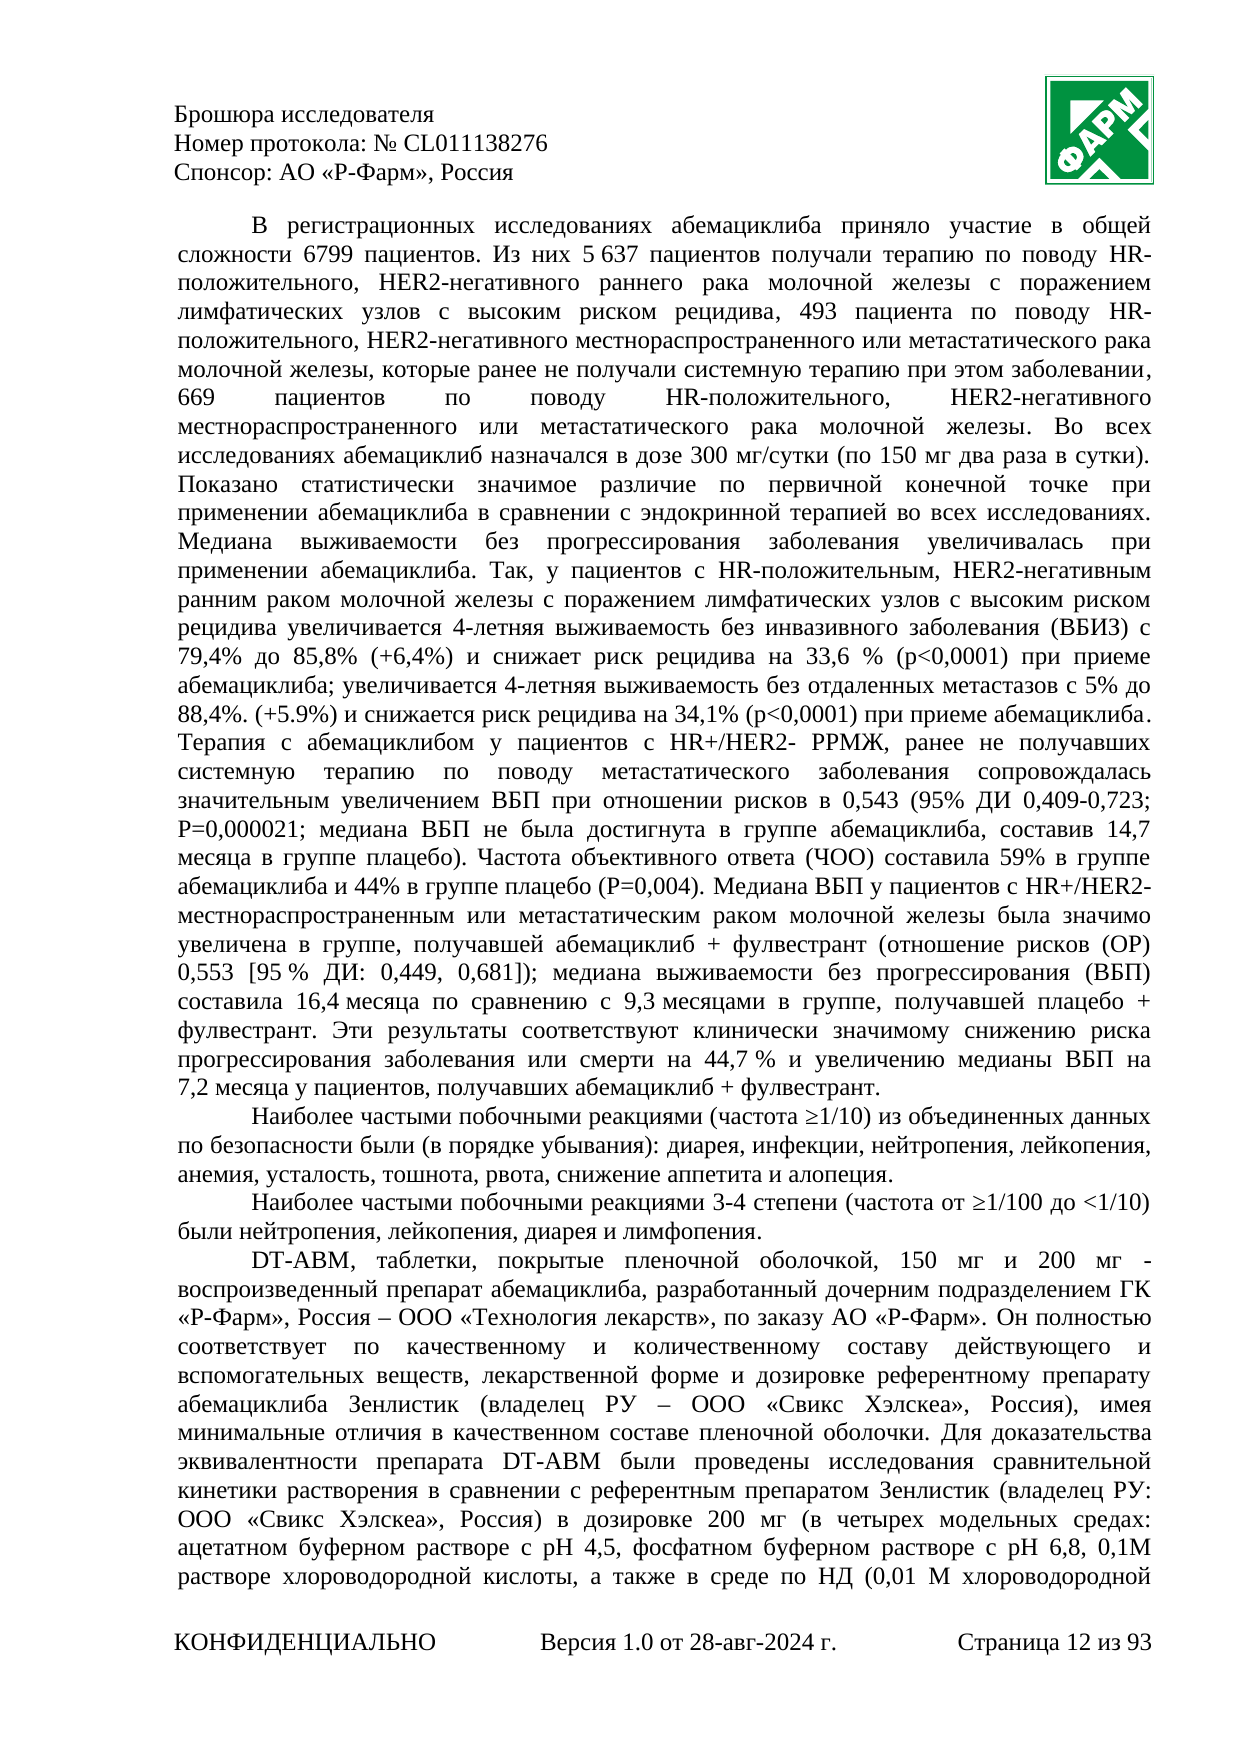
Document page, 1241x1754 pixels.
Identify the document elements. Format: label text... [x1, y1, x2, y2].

text В регистрационных исследованиях абемациклиба приняло участие в общей сложности 6799 пациентов. Из них 5 637 пациентов получали терапию по поводу HR-положительного, HER2-негативного раннего рака молочной железы с поражением лимфатических узлов с высоким риском рецидива, 493 пациента по поводу HR-положительного, HER2-негативного местнораспространенного или метастатического рака молочной железы, которые ранее не получали системную терапию при этом заболевании, 669 пациентов по поводу HR-положительного, HER2-негативного местнораспространенного или метастатического рака молочной железы. Во всех исследованиях абемациклиб назначался в дозе 300 мг/сутки (по 150 мг два раза в сутки). Показано статистически значимое различие по первичной конечной точке при применении абемациклиба в сравнении с эндокринной терапией во всех исследованиях. Медиана выживаемости без прогрессирования заболевания увеличивалась при применении абемациклиба. Так, у пациентов с HR-положительным, HER2-негативным ранним раком молочной железы с поражением лимфатических узлов с высоким риском рецидива увеличивается 4-летняя выживаемость без инвазивного заболевания (ВБИЗ) с 79,4% до 85,8% (+6,4%) и снижает риск рецидива на 33,6 % (p<0,0001) при приеме абемациклиба; увеличивается 4-летняя выживаемость без отдаленных метастазов с 5% до 88,4%. (+5.9%) и снижается риск рецидива на 34,1% (p<0,0001) при приеме абемациклиба. Терапия с абемациклибом у пациентов с HR+/HER2- РРМЖ, ранее не получавших системную терапию по поводу метастатического заболевания сопровождалась значительным увеличением ВБП при отношении рисков в 0,543 (95% ДИ 0,409-0,723; P=0,000021; медиана ВБП не была достигнута в группе абемациклиба, составив 14,7 месяца в группе плацебо). Частота объективного ответа (ЧОО) составила 59% в группе абемациклиба и 44% в группе плацебо (P=0,004). Медиана ВБП у пациентов с HR+/HER2- местнораспространенным или метастатическим раком молочной железы была значимо увеличена в группе, получавшей абемациклиб + фулвестрант (отношение рисков (ОР) 0,553 [95 % ДИ: 0,449, 0,681]); медиана выживаемости без прогрессирования (ВБП) составила 16,4 месяца по сравнению с 9,3 месяцами в группе, получавшей плацебо + фулвестрант. Эти результаты соответствуют клинически значимому снижению риска прогрессирования заболевания или смерти на 44,7 % и увеличению медианы ВБП на 7,2 месяца у пациентов, получавших абемациклиб + фулвестрант. [177, 871, 1152, 1101]
text В регистрационных исследованиях абемациклиба приняло участие в общей сложности 6799 пациентов. Из них 5 637 пациентов получали терапию по поводу HR-положительного, HER2-негативного раннего рака молочной железы с поражением лимфатических узлов с высоким риском рецидива, 493 пациента по поводу HR-положительного, HER2-негативного местнораспространенного или метастатического рака молочной железы, которые ранее не получали системную терапию при этом заболевании, 669 пациентов по поводу HR-положительного, HER2-негативного местнораспространенного или метастатического рака молочной железы. Во всех исследованиях абемациклиб назначался в дозе 300 мг/сутки (по 150 мг два раза в сутки). Показано статистически значимое различие по первичной конечной точке при применении абемациклиба в сравнении с эндокринной терапией во всех исследованиях. Медиана выживаемости без прогрессирования заболевания увеличивалась при применении абемациклиба. Так, у пациентов с HR-положительным, HER2-негативным ранним раком молочной железы с поражением лимфатических узлов с высоким риском рецидива увеличивается 4-летняя выживаемость без инвазивного заболевания (ВБИЗ) с 79,4% до 85,8% (+6,4%) и снижает риск рецидива на 33,6 % (p<0,0001) при приеме абемациклиба; увеличивается 4-летняя выживаемость без отдаленных метастазов с 5% до 88,4%. (+5.9%) и снижается риск рецидива на 34,1% (p<0,0001) при приеме абемациклиба. Терапия с абемациклибом у пациентов с HR+/HER2- РРМЖ, ранее не получавших системную терапию по поводу метастатического заболевания сопровождалась значительным увеличением ВБП при отношении рисков в 0,543 (95% ДИ 0,409-0,723; P=0,000021; медиана ВБП не была достигнута в группе абемациклиба, составив 14,7 месяца в группе плацебо). Частота объективного ответа (ЧОО) составила 59% в группе абемациклиба и 44% в группе плацебо (P=0,004). Медиана ВБП у пациентов с HR+/HER2- местнораспространенным или метастатическим раком молочной железы была значимо увеличена в группе, получавшей абемациклиб + фулвестрант (отношение рисков (ОР) 0,553 [95 % ДИ: 0,449, 0,681]); медиана выживаемости без прогрессирования (ВБП) составила 16,4 месяца по сравнению с 9,3 месяцами в группе, получавшей плацебо + фулвестрант. Эти результаты соответствуют клинически значимому снижению риска прогрессирования заболевания или смерти на 44,7 % и увеличению медианы ВБП на 7,2 месяца у пациентов, получавших абемациклиб + фулвестрант. [177, 210, 1152, 469]
text Наиболее частыми побочными реакциями 3-4 степени (частота от ≥1/100 до <1/10) были нейтропения, лейкопения, диарея и лимфопения. [177, 1187, 1152, 1245]
text В регистрационных исследованиях абемациклиба приняло участие в общей сложности 6799 пациентов. Из них 5 637 пациентов получали терапию по поводу HR-положительного, HER2-негативного раннего рака молочной железы с поражением лимфатических узлов с высоким риском рецидива, 493 пациента по поводу HR-положительного, HER2-негативного местнораспространенного или метастатического рака молочной железы, которые ранее не получали системную терапию при этом заболевании, 669 пациентов по поводу HR-положительного, HER2-негативного местнораспространенного или метастатического рака молочной железы. Во всех исследованиях абемациклиб назначался в дозе 300 мг/сутки (по 150 мг два раза в сутки). Показано статистически значимое различие по первичной конечной точке при применении абемациклиба в сравнении с эндокринной терапией во всех исследованиях. Медиана выживаемости без прогрессирования заболевания увеличивалась при применении абемациклиба. Так, у пациентов с HR-положительным, HER2-негативным ранним раком молочной железы с поражением лимфатических узлов с высоким риском рецидива увеличивается 4-летняя выживаемость без инвазивного заболевания (ВБИЗ) с 79,4% до 85,8% (+6,4%) и снижает риск рецидива на 33,6 % (p<0,0001) при приеме абемациклиба; увеличивается 4-летняя выживаемость без отдаленных метастазов с 5% до 88,4%. (+5.9%) и снижается риск рецидива на 34,1% (p<0,0001) при приеме абемациклиба. Терапия с абемациклибом у пациентов с HR+/HER2- РРМЖ, ранее не получавших системную терапию по поводу метастатического заболевания сопровождалась значительным увеличением ВБП при отношении рисков в 0,543 (95% ДИ 0,409-0,723; P=0,000021; медиана ВБП не была достигнута в группе абемациклиба, составив 14,7 месяца в группе плацебо). Частота объективного ответа (ЧОО) составила 59% в группе абемациклиба и 44% в группе плацебо (P=0,004). Медиана ВБП у пациентов с HR+/HER2- местнораспространенным или метастатическим раком молочной железы была значимо увеличена в группе, получавшей абемациклиб + фулвестрант (отношение рисков (ОР) 0,553 [95 % ДИ: 0,449, 0,681]); медиана выживаемости без прогрессирования (ВБП) составила 16,4 месяца по сравнению с 9,3 месяцами в группе, получавшей плацебо + фулвестрант. Эти результаты соответствуют клинически значимому снижению риска прогрессирования заболевания или смерти на 44,7 % и увеличению медианы ВБП на 7,2 месяца у пациентов, получавших абемациклиб + фулвестрант. [177, 555, 1152, 728]
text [177, 1245, 1152, 1590]
text Наиболее частыми побочными реакциями (частота ≥1/10) из объединенных данных по безопасности были (в порядке убывания): диарея, инфекции, нейтропения, лейкопения, анемия, усталость, тошнота, рвота, снижение аппетита и алопеция. [177, 1101, 1152, 1187]
